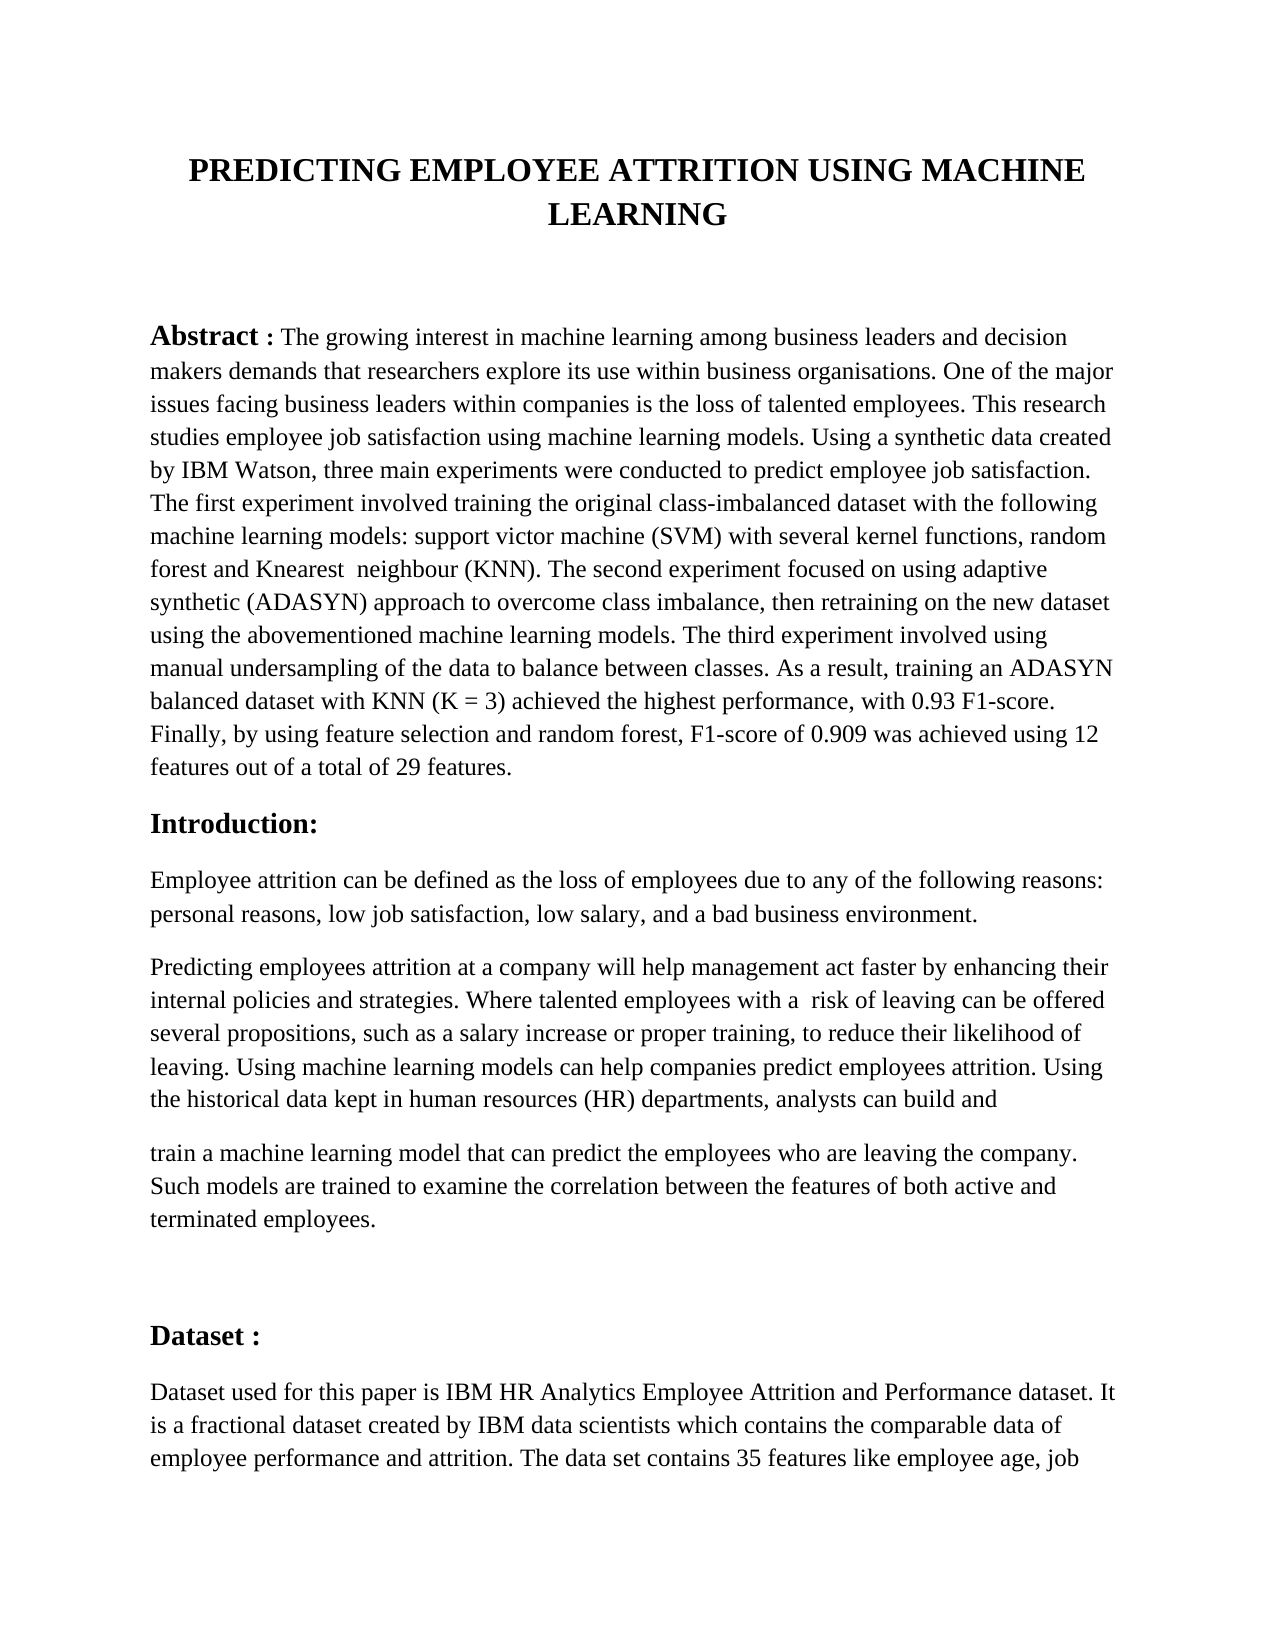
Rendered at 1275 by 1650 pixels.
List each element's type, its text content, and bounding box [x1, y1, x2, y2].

text Dataset : [150, 1318, 1125, 1351]
text Employee attrition can be defined as the loss of employees due to any of the following reasons: personal reasons, low job satisfaction, low salary, and a bad business environment. [150, 866, 1125, 927]
text Introduction: [150, 806, 1125, 840]
text Abstract : The growing interest in machine learning among business leaders and decision makers demands that researchers explore its use within business organisations. One of the major issues facing business leaders within companies is the loss of talented employees. This research studies employee job satisfaction using machine learning models. Using a synthetic data created by IBM Watson, three main experiments were conducted to predict employee job satisfaction. The first experiment involved training the original class-imbalanced dataset with the following machine learning models: support victor machine (SVM) with several kernel functions, random forest and Knearest neighbour (KNN). The second experiment focused on using adaptive synthetic (ADASYN) approach to overcome class imbalance, then retraining on the new dataset using the abovementioned machine learning models. The third experiment involved using manual undersampling of the data to balance between classes. As a result, training an ADASYN balanced dataset with KNN (K = 3) achieved the highest performance, with 0.93 F1-score. Finally, by using feature selection and random forest, F1-score of 0.909 was achieved using 12 features out of a total of 29 features. [150, 318, 1125, 781]
text train a machine learning model that can predict the employees who are leaving the company. Such models are trained to examine the correlation between the features of both active and terminated employees. [150, 1138, 1125, 1233]
text PREDICTING EMPLOYEE ATTRITION USING MACHINE LEARNING [150, 150, 1125, 232]
text Predicting employees attrition at a company will help management act faster by enhancing their internal policies and strategies. Where talented employees with a risk of leaving can be offered several propositions, such as a salary increase or proper training, to reduce their likelihood of leaving. Using machine learning models can help companies predict employees attrition. Using the historical data kept in human resources (HR) departments, analysts can build and [150, 952, 1125, 1113]
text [150, 1377, 1125, 1472]
